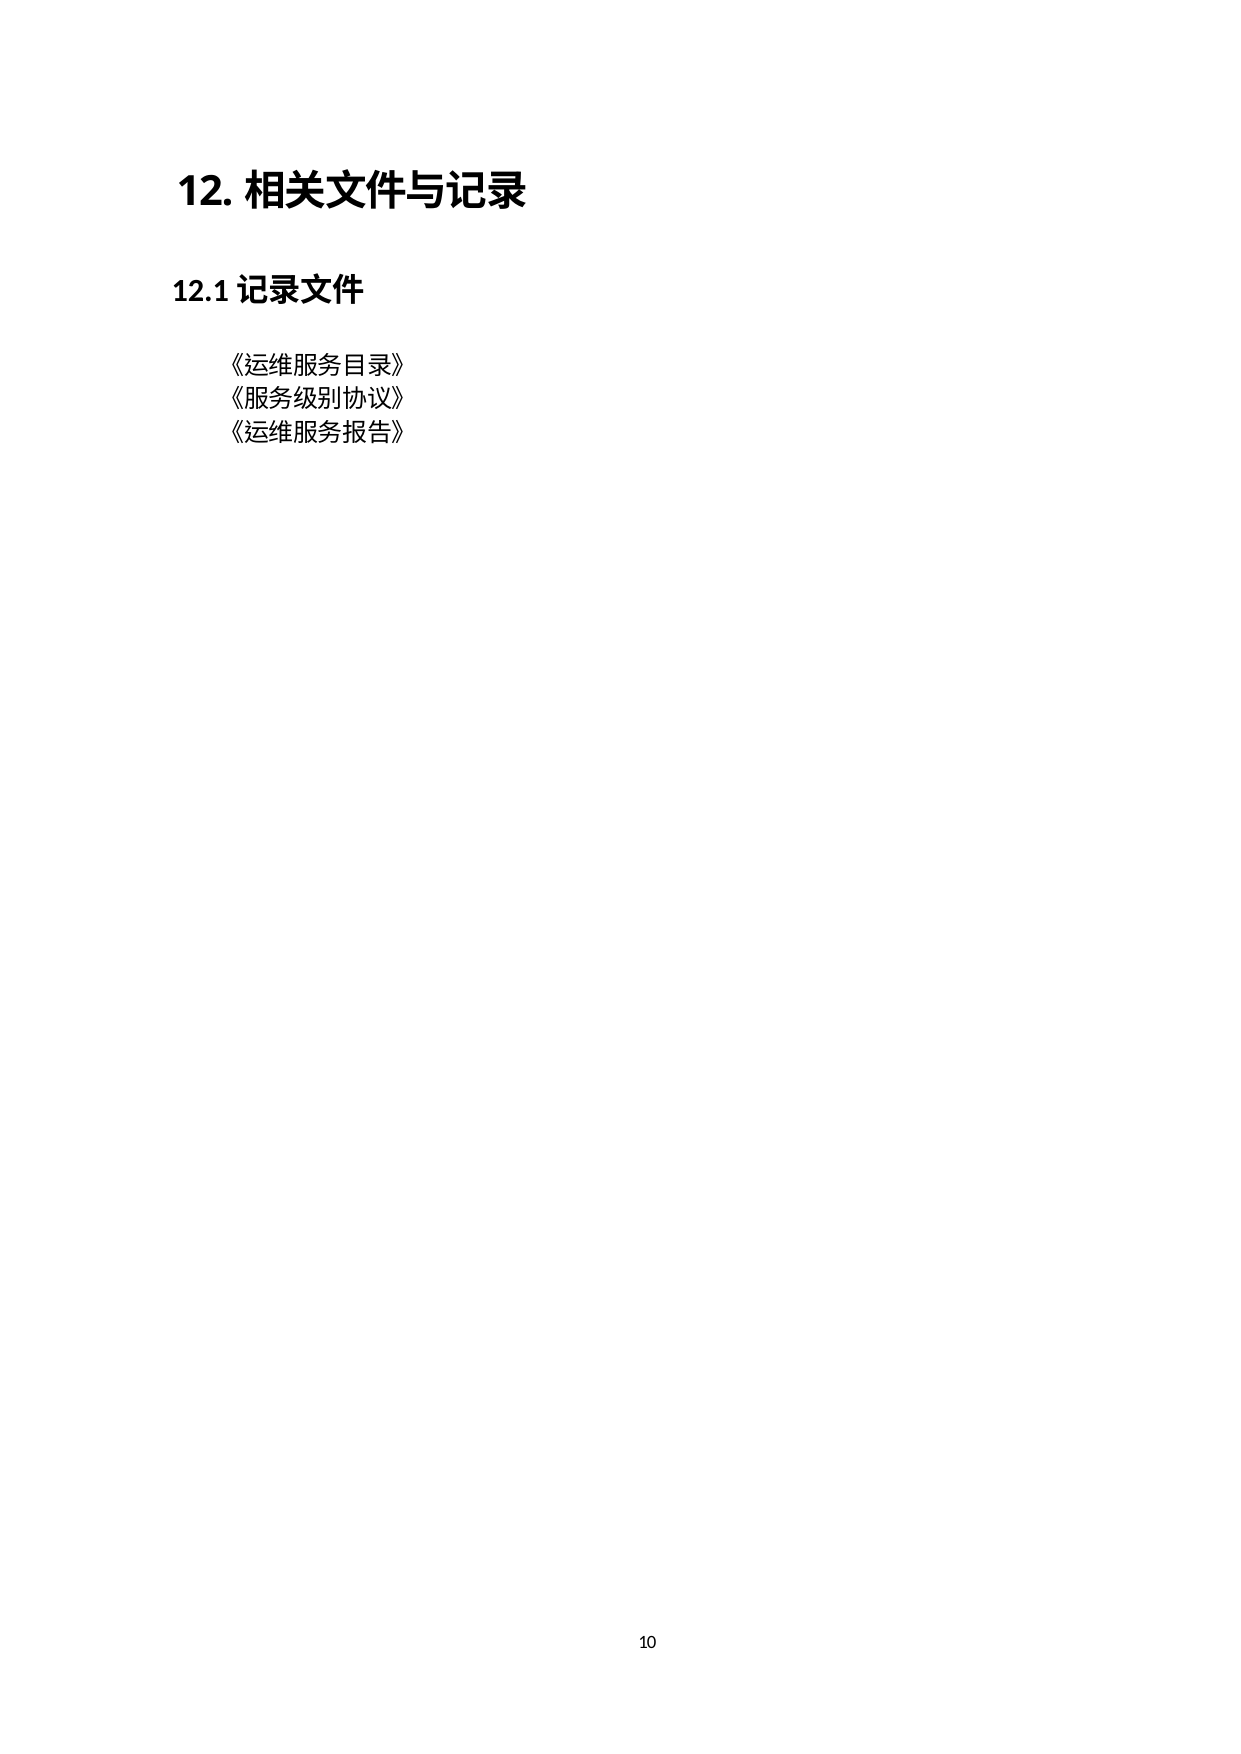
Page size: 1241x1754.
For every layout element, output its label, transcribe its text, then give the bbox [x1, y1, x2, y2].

text 12. 相关文件与记录 [176, 164, 1054, 216]
text 《运维服务报告》 [219, 417, 1054, 447]
text 12.1 记录文件 [171, 269, 1054, 310]
text 《服务级别协议》 [219, 383, 1054, 414]
text 《运维服务目录》 [219, 349, 1054, 381]
